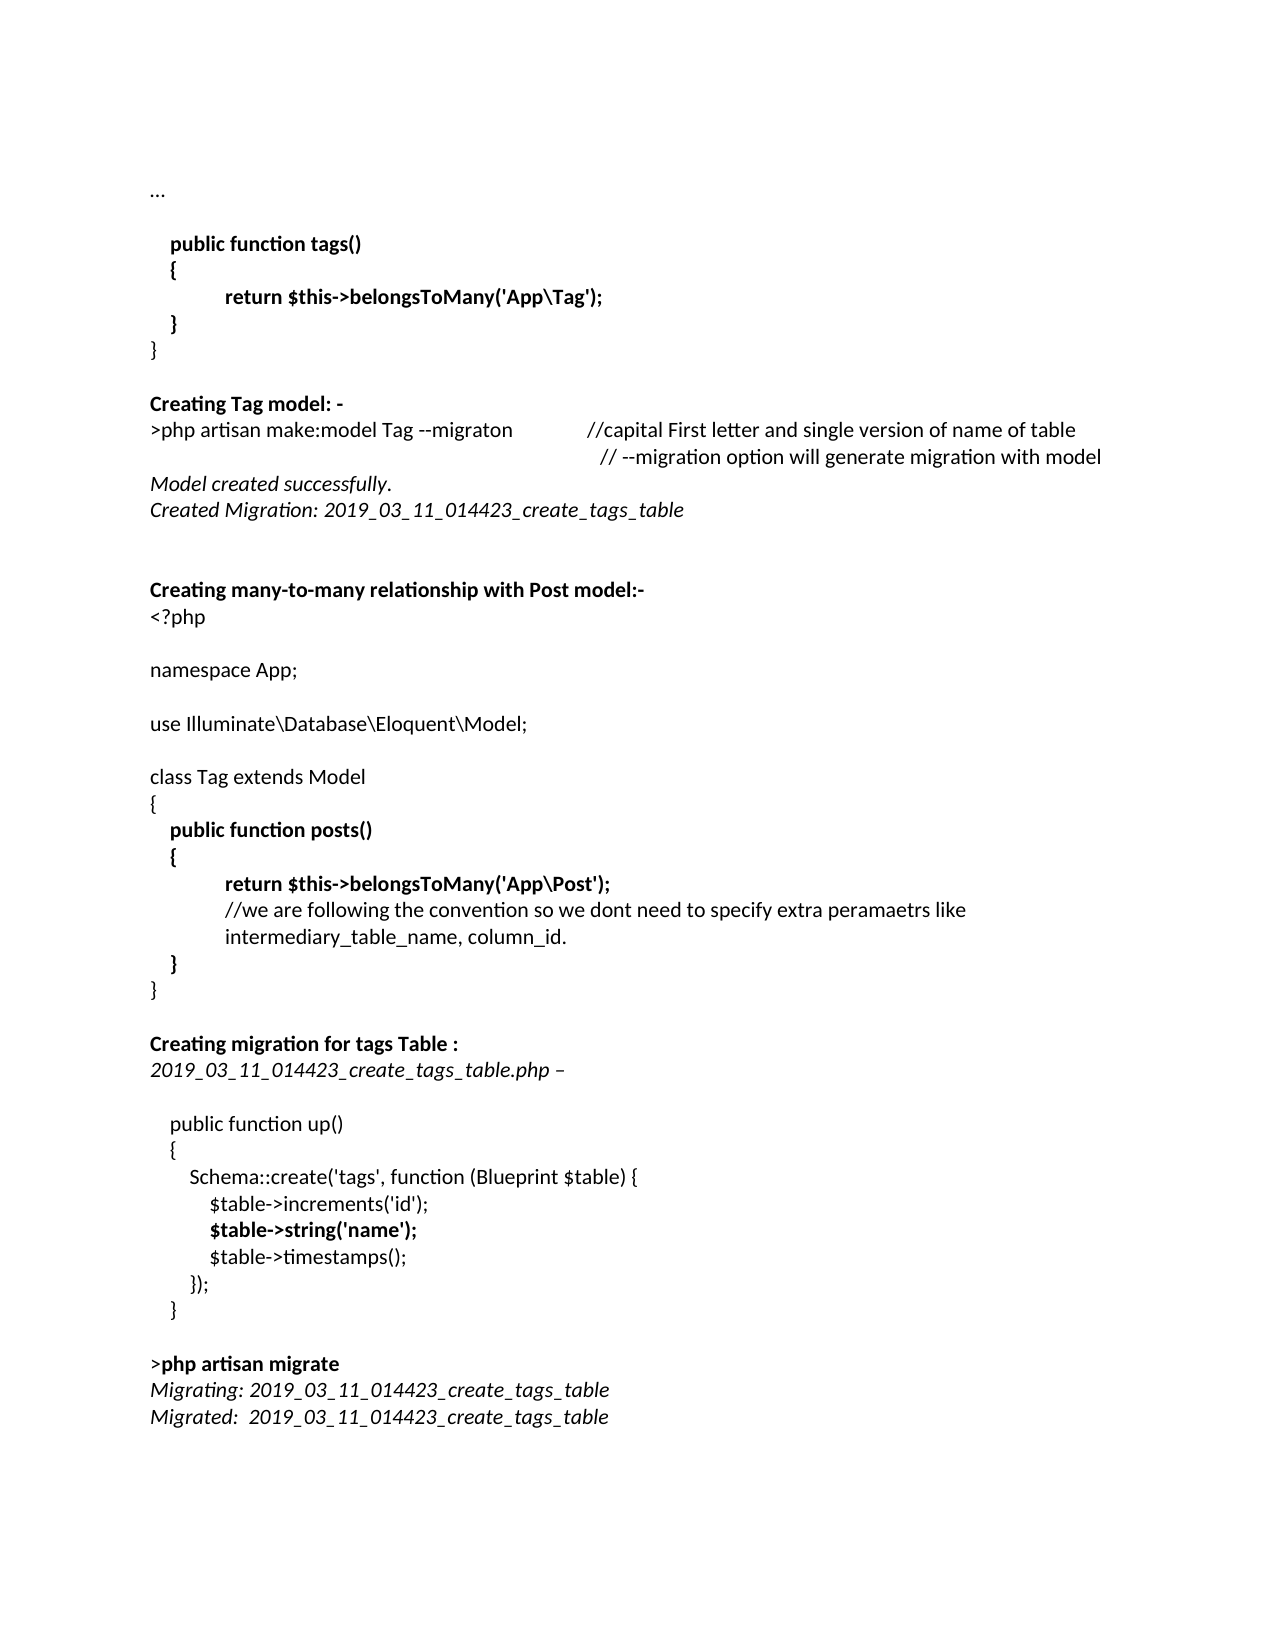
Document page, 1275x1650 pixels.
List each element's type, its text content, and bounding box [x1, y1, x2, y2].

text Migrated: 2019_03_11_014423_create_tags_table [150, 1403, 1125, 1430]
text } [150, 1297, 1125, 1323]
text >php artisan make:model Tag --migraton //capital First letter and single version of name of table [150, 417, 1125, 443]
text } [150, 337, 1125, 363]
text $table->string('name'); [150, 1217, 1125, 1243]
text class Tag extends Model [150, 763, 1125, 790]
text public function up() [150, 1110, 1125, 1137]
text } [150, 310, 1125, 337]
text return $this->belongsToMany('App\Tag'); [150, 283, 1125, 310]
text namespace App; [150, 657, 1125, 683]
text <?php [150, 603, 1125, 630]
text public function tags() [150, 230, 1125, 257]
text Creating migration for tags Table : [150, 1030, 1125, 1057]
text } [150, 950, 1125, 977]
text return $this->belongsToMany('App\Post'); [150, 870, 1125, 897]
text { [150, 843, 1125, 870]
text $table->increments('id'); [150, 1190, 1125, 1217]
text { [150, 1137, 1125, 1163]
text Creating Tag model: - [150, 390, 1125, 417]
text //we are following the convention so we dont need to specify extra peramaetrs like intermediary_table_name, column_id. [225, 897, 1125, 950]
text } [150, 977, 1125, 1003]
text public function posts() [150, 817, 1125, 843]
text // --migration option will generate migration with model [150, 443, 1125, 470]
text >php artisan migrate [150, 1350, 1125, 1377]
text use Illuminate\Database\Eloquent\Model; [150, 710, 1125, 737]
text 2019_03_11_014423_create_tags_table.php – [150, 1057, 1125, 1083]
text Created Migration: 2019_03_11_014423_create_tags_table [150, 497, 1125, 523]
text { [150, 790, 1125, 817]
text Creating many-to-many relationship with Post model:- [150, 577, 1125, 603]
text { [150, 257, 1125, 283]
text Migrating: 2019_03_11_014423_create_tags_table [150, 1377, 1125, 1403]
text $table->timestamps(); [150, 1243, 1125, 1270]
text Schema::create('tags', function (Blueprint $table) { [150, 1163, 1125, 1190]
text }); [150, 1270, 1125, 1297]
text … [150, 177, 1125, 203]
text Model created successfully. [150, 470, 1125, 497]
